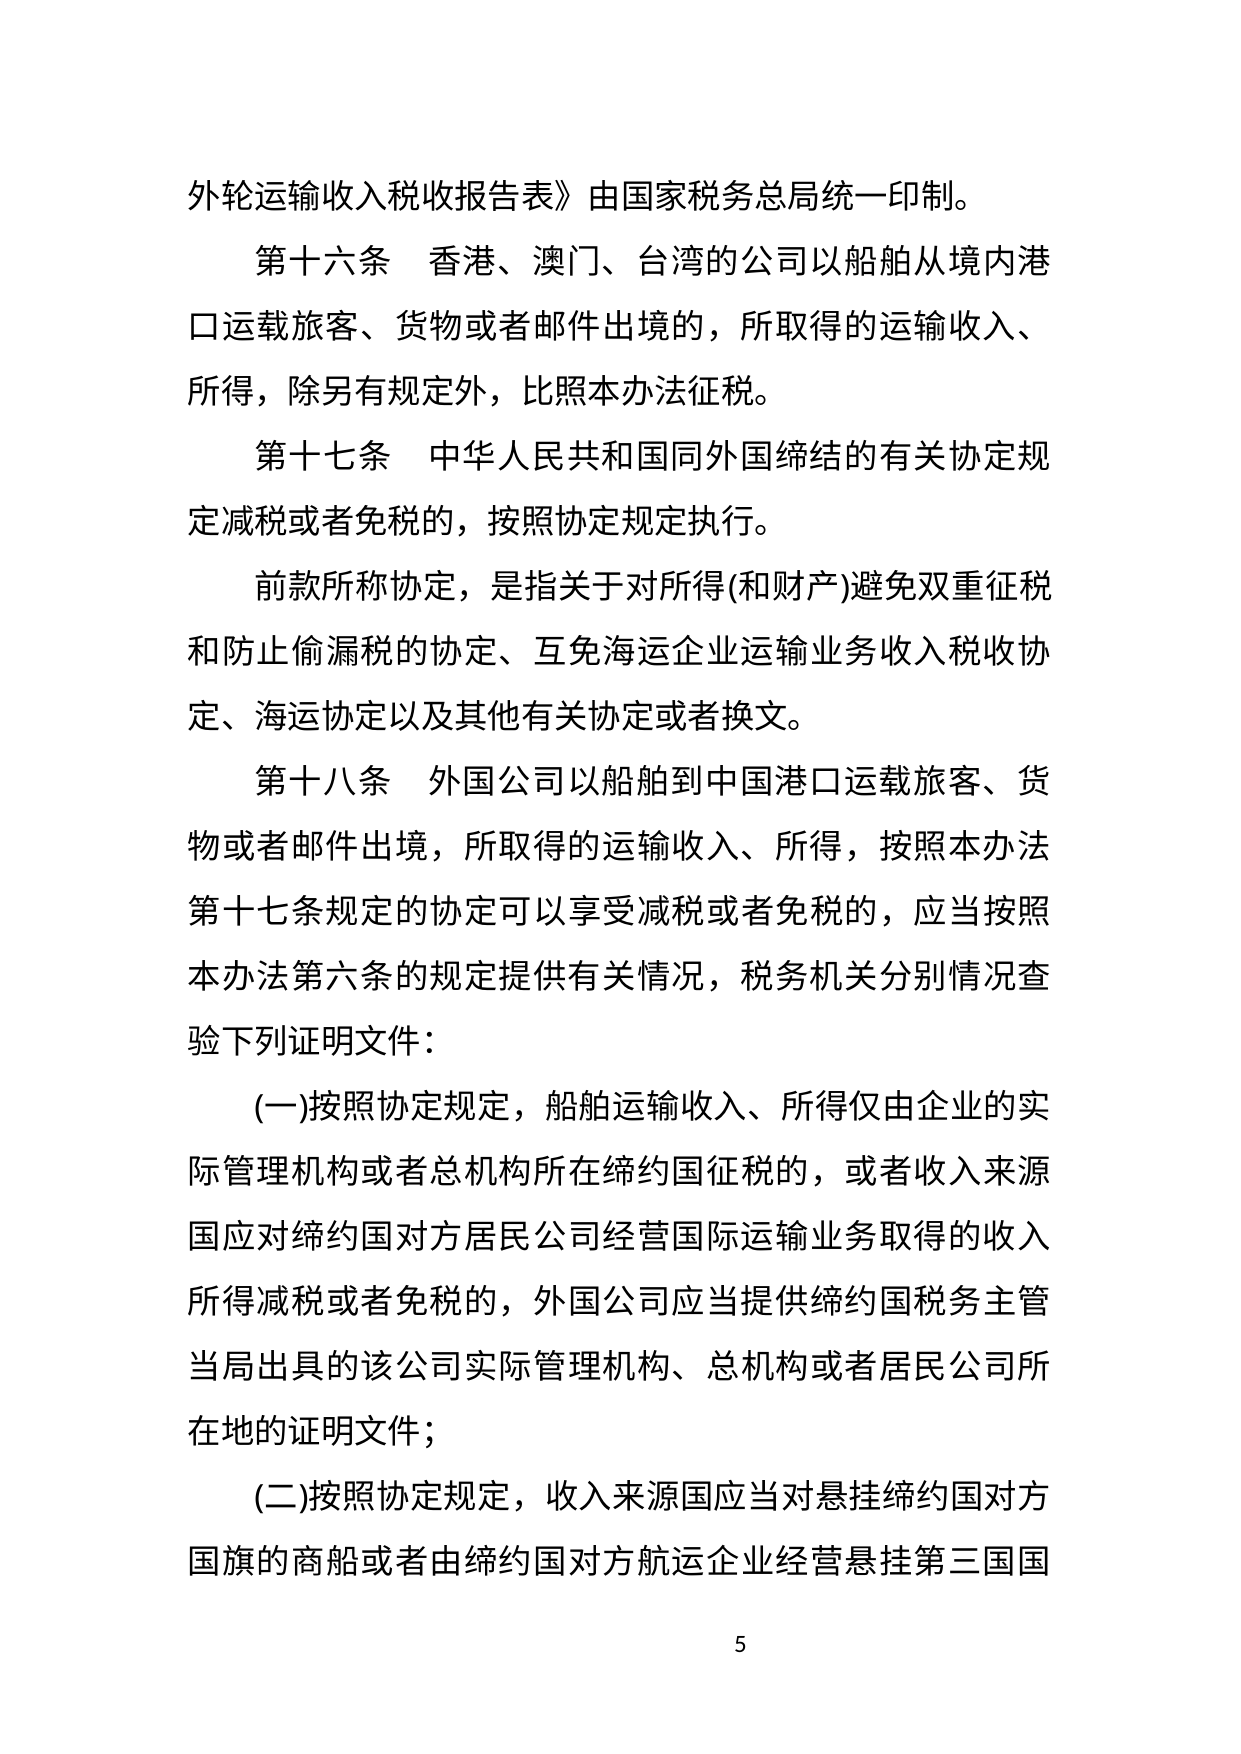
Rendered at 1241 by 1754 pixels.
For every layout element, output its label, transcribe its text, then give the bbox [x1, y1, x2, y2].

text 前款所称协定，是指关于对所得(和财产)避免双重征税和防止偷漏税的协定、互免海运企业运输业务收入税收协定、海运协定以及其他有关协定或者换文。 [187, 552, 1053, 747]
text 第十八条 外国公司以船舶到中国港口运载旅客、货物或者邮件出境，所取得的运输收入、所得，按照本办法第十七条规定的协定可以享受减税或者免税的，应当按照本办法第六条的规定提供有关情况，税务机关分别情况查验下列证明文件： [187, 747, 1053, 1072]
text 第十七条 中华人民共和国同外国缔结的有关协定规定减税或者免税的，按照协定规定执行。 [187, 422, 1053, 552]
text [187, 1462, 1053, 1592]
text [187, 162, 1053, 227]
text (一)按照协定规定，船舶运输收入、所得仅由企业的实际管理机构或者总机构所在缔约国征税的，或者收入来源国应对缔约国对方居民公司经营国际运输业务取得的收入、所得减税或者免税的，外国公司应当提供缔约国税务主管当局出具的该公司实际管理机构、总机构或者居民公司所在地的证明文件； [187, 1072, 1053, 1462]
text 第十六条 香港、澳门、台湾的公司以船舶从境内港口运载旅客、货物或者邮件出境的，所取得的运输收入、所得，除另有规定外，比照本办法征税。 [187, 227, 1053, 422]
